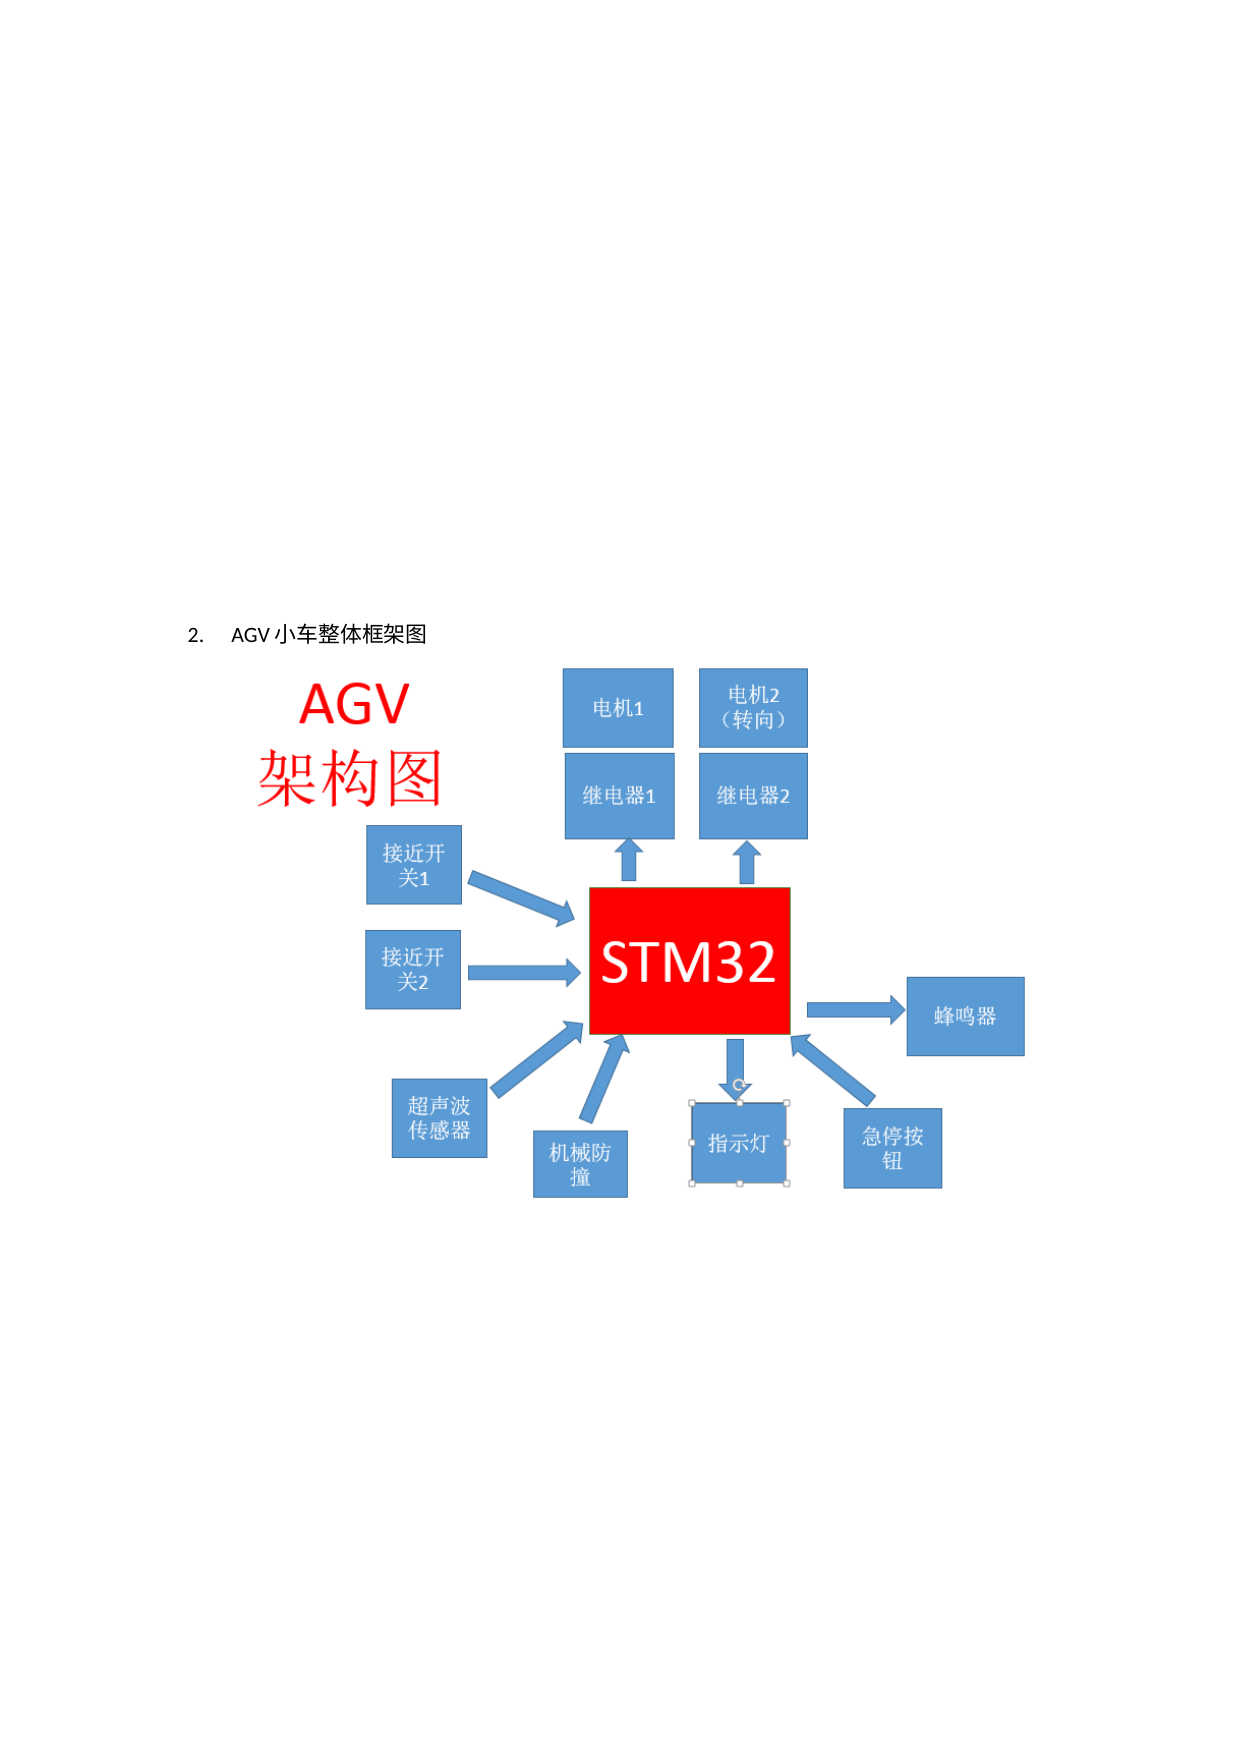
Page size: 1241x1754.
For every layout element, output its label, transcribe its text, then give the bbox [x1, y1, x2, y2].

picture [231, 649, 1097, 1213]
list AGV小车整体框架图 [187, 617, 1053, 649]
